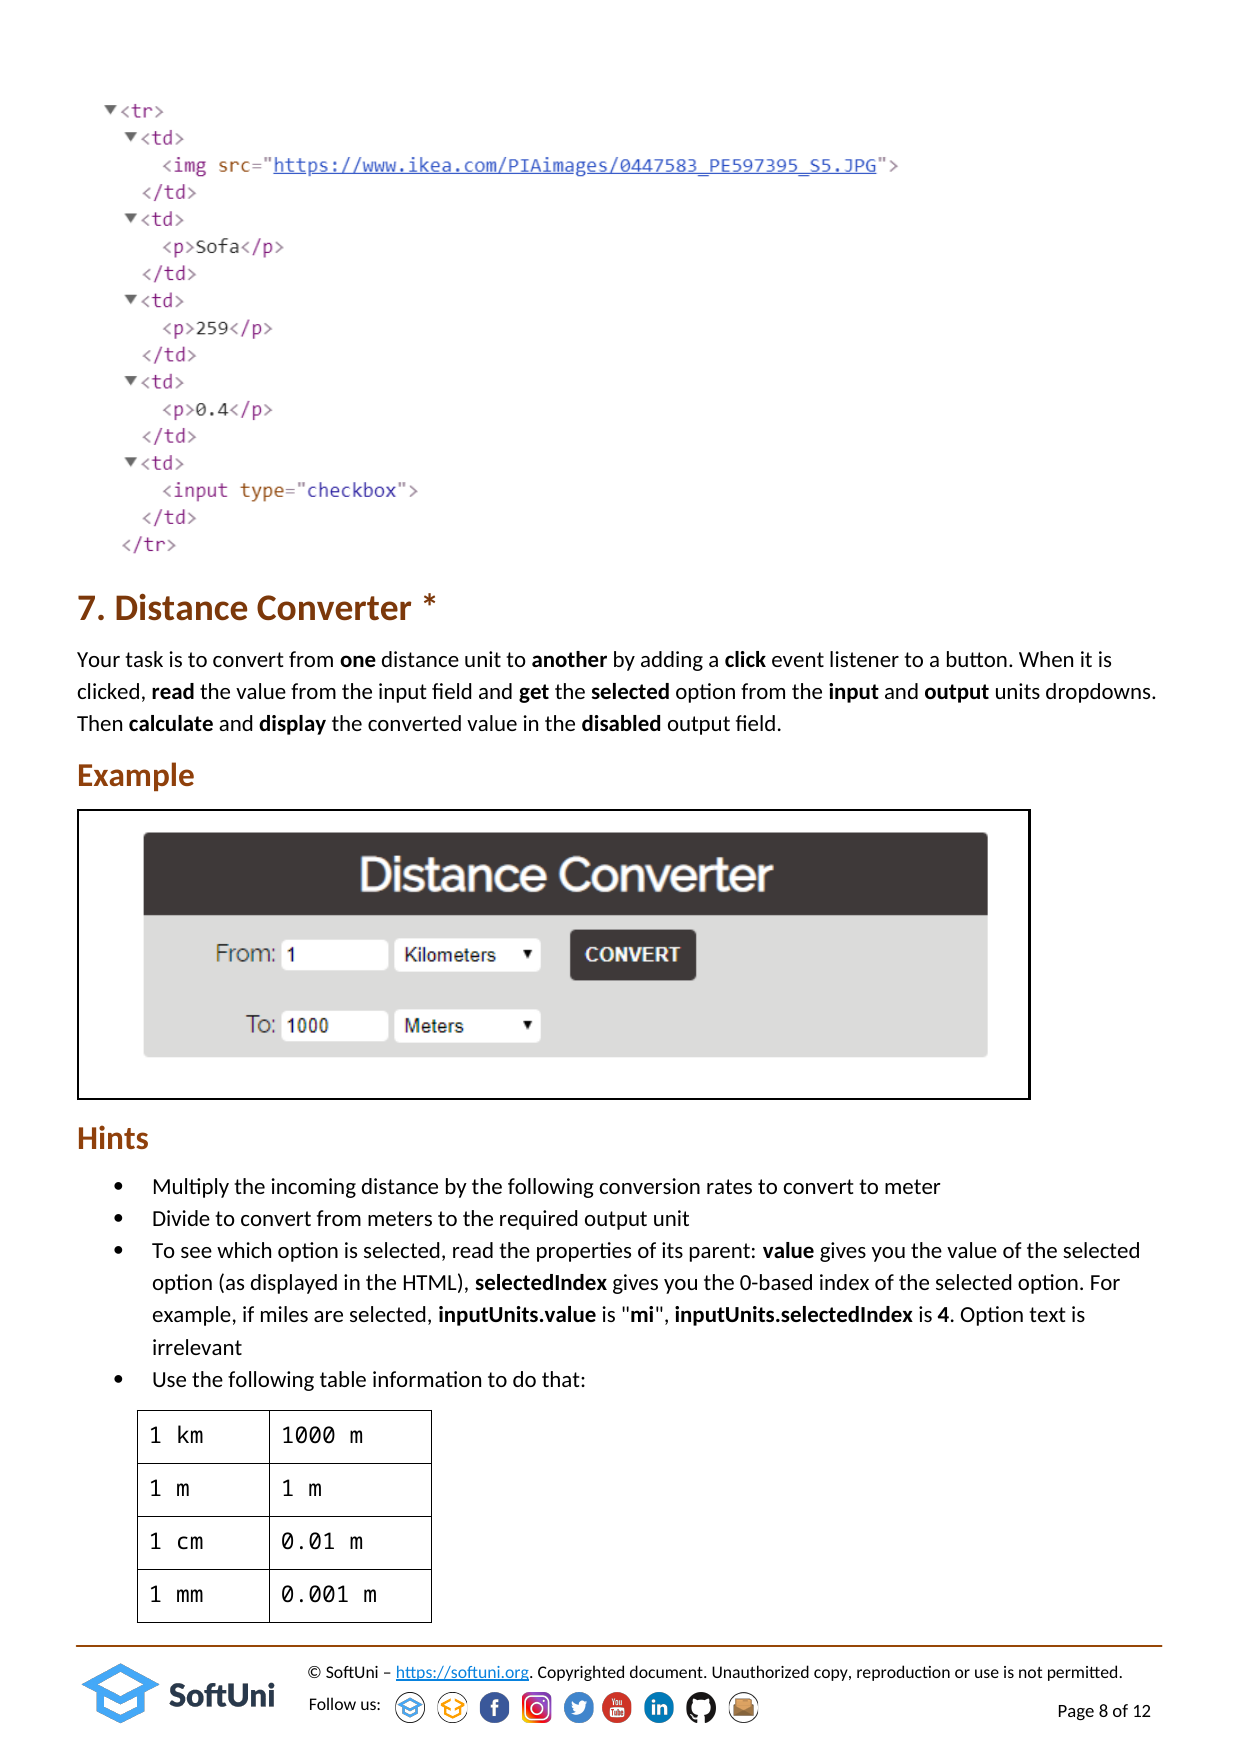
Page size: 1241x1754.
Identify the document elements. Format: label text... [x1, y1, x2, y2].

table_cell 1 m [270, 1464, 431, 1516]
list Multiply the incoming distance by the following conversion rates to convert to meter [114, 1172, 1163, 1200]
list Use the following table information to do that: [114, 1365, 1163, 1393]
table_cell 1 m [138, 1464, 269, 1516]
picture [644, 1692, 653, 1701]
list To see which option is selected, read the properties of its parent: value gives you the value of the selected option (as displayed in the HTML), selectedIndex gives you the 0-based index of the selected option. For example, if miles are selected, inputUnits.value is "mi", inputUnits.selectedIndex is 4. Option text is irrelevant [114, 1236, 1163, 1361]
subtitle Distance Converter * [77, 584, 1163, 630]
picture [665, 1714, 674, 1723]
table_cell 1 cm [138, 1517, 269, 1569]
picture [395, 1692, 425, 1723]
subtitle Hints [77, 1117, 1163, 1157]
table_cell 0.01 m [270, 1517, 431, 1569]
list Divide to convert from meters to the required output unit [114, 1204, 1163, 1232]
picture [79, 811, 1028, 1098]
table_header 1 km [138, 1411, 269, 1463]
picture [602, 1692, 632, 1723]
picture [75, 1658, 281, 1729]
picture [644, 1714, 653, 1723]
subtitle Example [77, 754, 1163, 795]
text Your task is to convert from one distance unit to another by adding a click event listener to a button. When it is clicked, read the value from the input field and get the selected option from the input and output units dropdowns. Then calculate and display the converted value in the disabled output field. [77, 645, 1163, 737]
picture [76, 95, 1059, 559]
picture [728, 1692, 759, 1723]
picture [658, 1705, 667, 1714]
table_cell 0.001 m [270, 1570, 431, 1622]
picture [522, 1692, 552, 1723]
picture [564, 1692, 594, 1723]
picture [665, 1692, 674, 1701]
picture [686, 1692, 716, 1723]
picture [479, 1692, 510, 1723]
table_cell 1 mm [138, 1570, 269, 1622]
picture [437, 1692, 468, 1723]
table_header 1000 m [270, 1411, 431, 1463]
